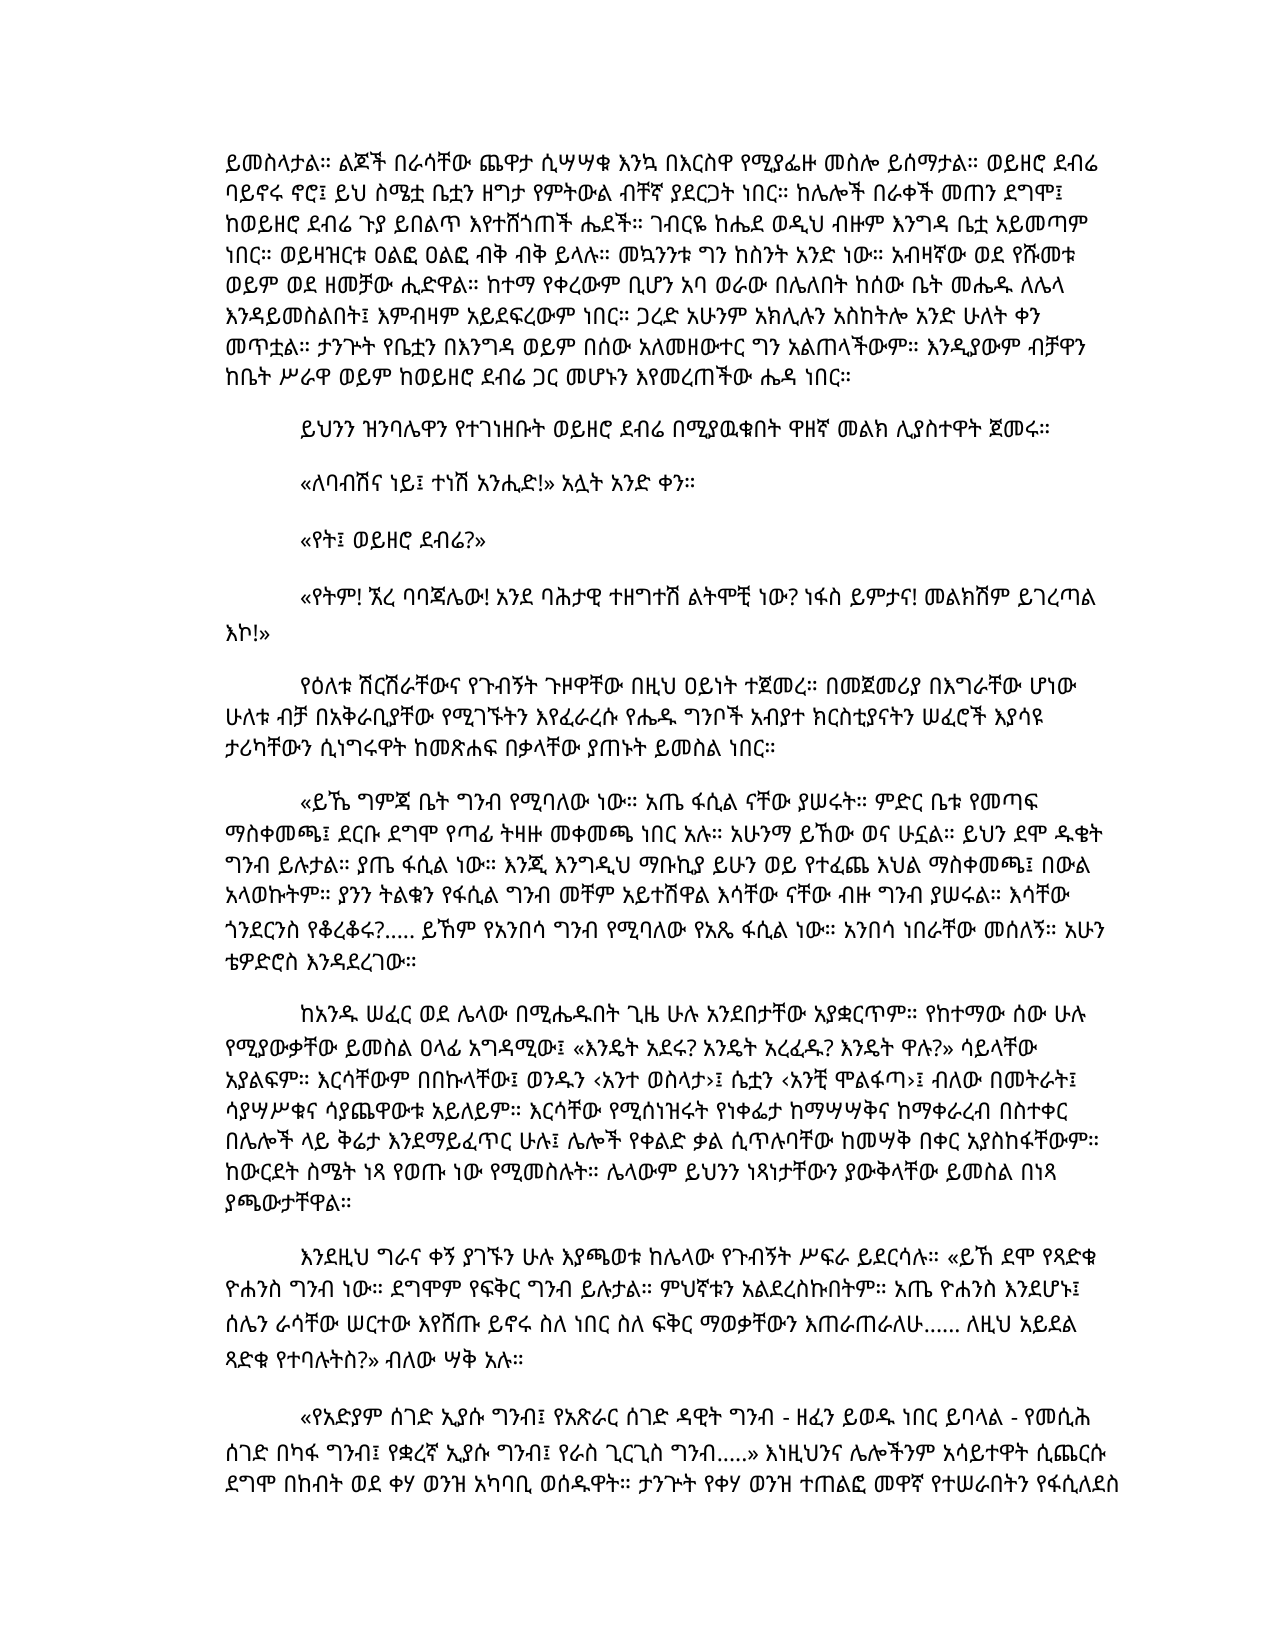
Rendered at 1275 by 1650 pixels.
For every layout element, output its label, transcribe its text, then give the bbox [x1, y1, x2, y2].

text ይህንን ዝንባሌዋን የተገነዘቡት ወይዘሮ ደብሬ በሚያዉቁበት ዋዘኛ መልክ ሊያስተዋት ጀመሩ። [225, 416, 1125, 442]
text «ይኼ ግምጃ ቤት ግንብ የሚባለው ነው። አጤ ፋሲል ናቸው ያሠሩት። ምድር ቤቱ የመጣፍ ማስቀመጫ፤ ደርቡ ደግሞ የጣፊ ትዛዙ መቀመጫ ነበር አሉ። አሁንማ ይኸው ወና ሁኗል። ይህን ደሞ ዱቄት ግንብ ይሉታል። ያጤ ፋሲል ነው። እንጂ እንግዲህ ማቡኪያ ይሁን ወይ የተፈጨ እህል ማስቀመጫ፤ በውል አላወኩትም። ያንን ትልቁን የፋሲል ግንብ መቸም አይተሽዋል እሳቸው ናቸው ብዙ ግንብ ያሠሩል። እሳቸው ጎንደርንስ የቆረቆሩ?..... ይኸም የአንበሳ ግንብ የሚባለው የአጼ ፋሲል ነው። አንበሳ ነበራቸው መሰለኝ። አሁን ቴዎድሮስ እንዳደረገው። [225, 786, 1125, 976]
text «የት፤ ወይዘሮ ደብሬ?» [225, 524, 1125, 555]
text «ለባብሽና ነይ፤ ተነሽ አንሒድ!» አሏት አንድ ቀን። [225, 467, 1125, 498]
text እንደዚህ ግራና ቀኝ ያገኙን ሁሉ እያጫወቱ ከሌላው የጉብኝት ሥፍራ ይደርሳሉ። «ይኸ ደሞ የጻድቁ ዮሐንስ ግንብ ነው። ደግሞም የፍቅር ግንብ ይሉታል። ምህኛቱን አልደረስኩበትም። አጤ ዮሐንስ እንደሆኑ፤ ሰሌን ራሳቸው ሠርተው እየሸጡ ይኖሩ ስለ ነበር ስለ ፍቅር ማወቃቸውን እጠራጠራለሁ...... ለዚህ አይደል ጻድቁ የተባሉትስ?» ብለው ሣቅ አሉ። [225, 1241, 1125, 1375]
text የዕለቱ ሽርሽራቸውና የጉብኝት ጉዞዋቸው በዚህ ዐይነት ተጀመረ። በመጀመሪያ በእግራቸው ሆነው ሁለቱ ብቻ በአቅራቢያቸው የሚገኙትን እየፈራረሱ የሔዱ ግንቦች አብያተ ክርስቲያናትን ሠፈሮች እያሳዩ ታሪካቸውን ሲነግሩዋት ከመጽሐፍ በቃላቸው ያጠኑት ይመስል ነበር። [225, 673, 1125, 761]
text ከአንዱ ሠፈር ወደ ሌላው በሚሔዱበት ጊዜ ሁሉ አንደበታቸው አያቋርጥም። የከተማው ሰው ሁሉ የሚያውቃቸው ይመስል ዐላፊ አግዳሚው፤ «እንዴት አደሩ? አንዴት አረፈዱ? እንዴት ዋሉ?» ሳይላቸው አያልፍም። እርሳቸውም በበኩላቸው፤ ወንዱን ‹አንተ ወስላታ›፤ ሴቷን ‹አንቺ ሞልፋጣ›፤ ብለው በመትራት፤ ሳያሣሥቁና ሳያጨዋውቱ አይለይም። እርሳቸው የሚሰነዝሩት የነቀፌታ ከማሣሣቅና ከማቀራረብ በስተቀር በሌሎች ላይ ቅሬታ እንደማይፈጥር ሁሉ፤ ሌሎች የቀልድ ቃል ሲጥሉባቸው ከመሣቅ በቀር አያስከፋቸውም። ከውርደት ስሜት ነጻ የወጡ ነው የሚመስሉት። ሌላውም ይህንን ነጻነታቸውን ያውቅላቸው ይመስል በነጻ ያጫውታቸዋል። [225, 1001, 1125, 1216]
text «የትም! ኧረ ባባጃሌው! አንደ ባሕታዊ ተዘግተሽ ልትሞቺ ነው? ነፋስ ይምታና! መልክሽም ይገረጣል እኮ!» [225, 581, 1125, 648]
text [225, 1401, 1125, 1498]
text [225, 150, 1125, 391]
